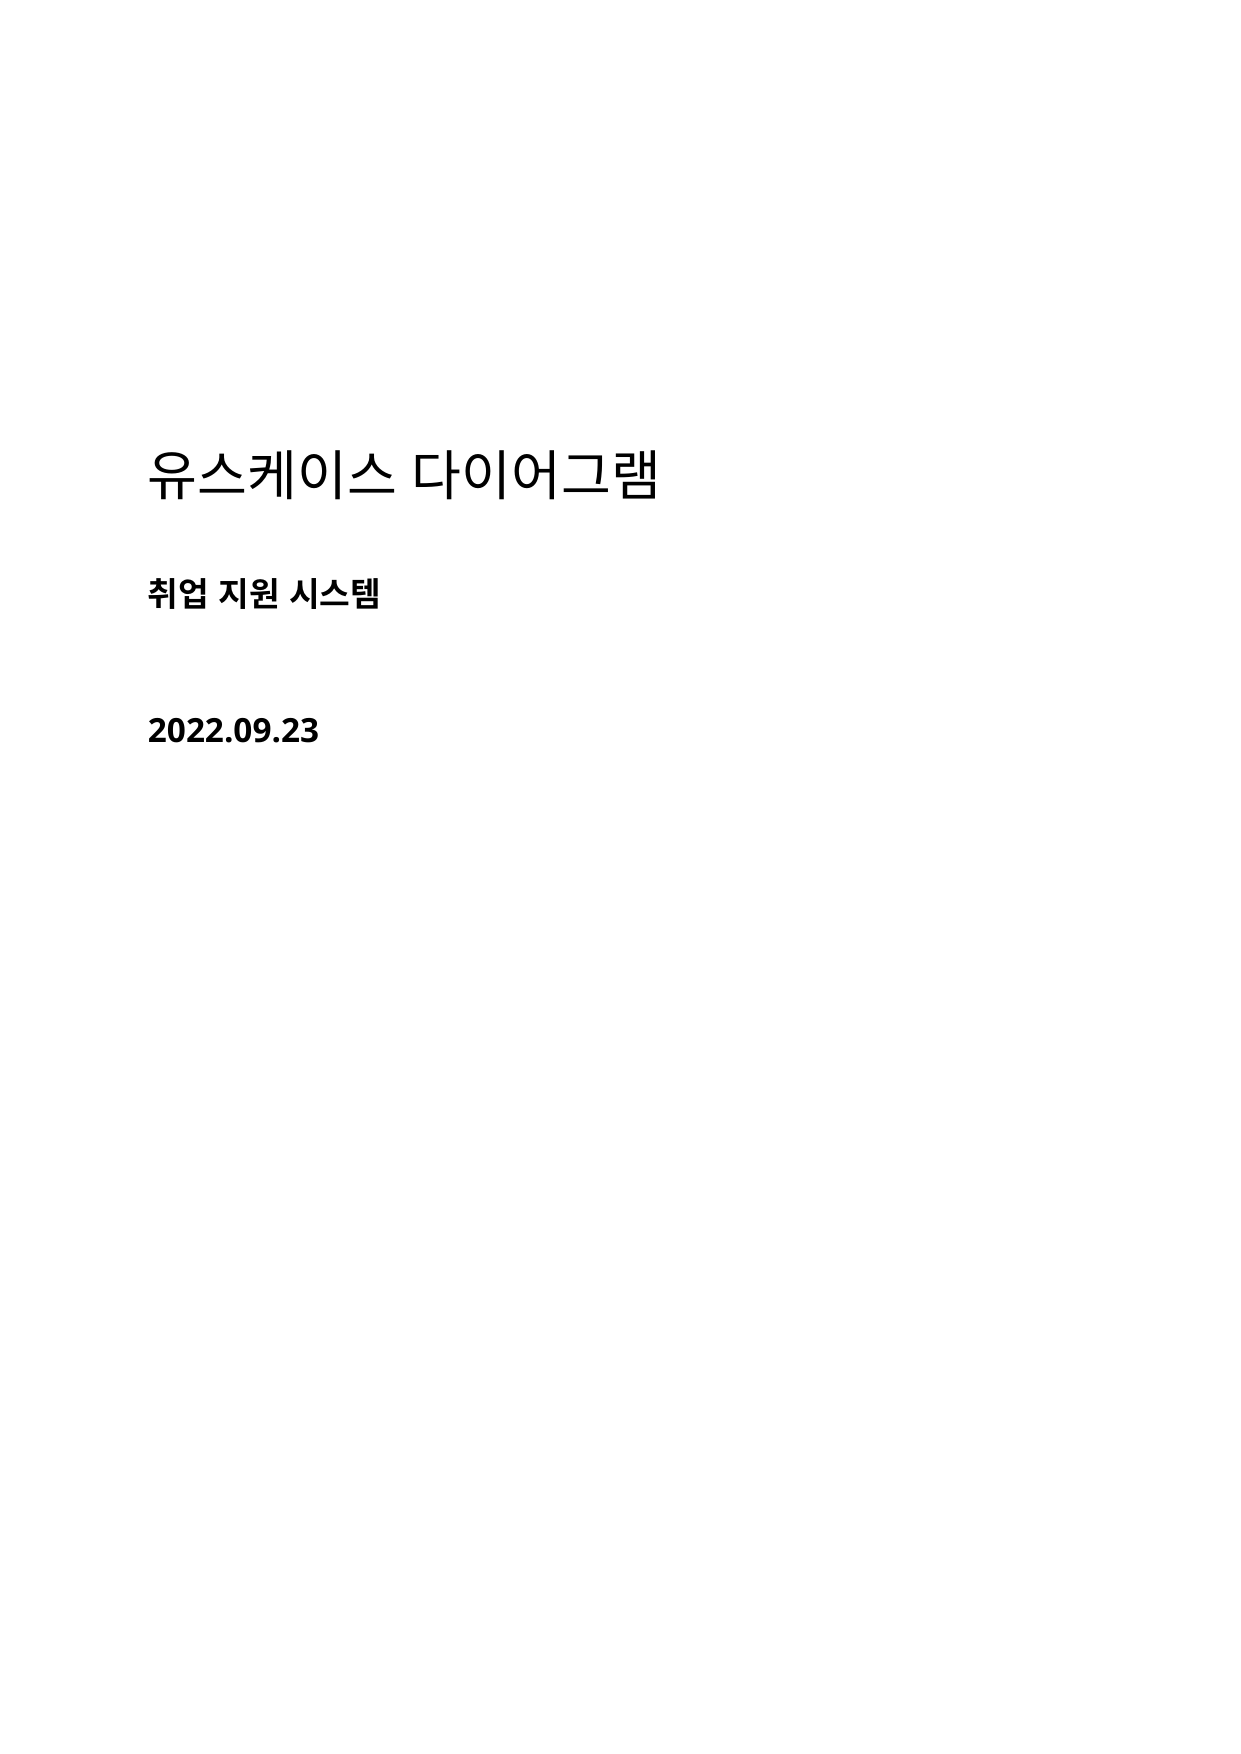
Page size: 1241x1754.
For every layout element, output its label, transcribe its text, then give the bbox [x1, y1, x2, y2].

text 유스케이스 다이어그램 [148, 432, 1092, 511]
text 취업 지원 시스템 [148, 567, 1092, 616]
text 2022.09.23 [148, 707, 1092, 752]
